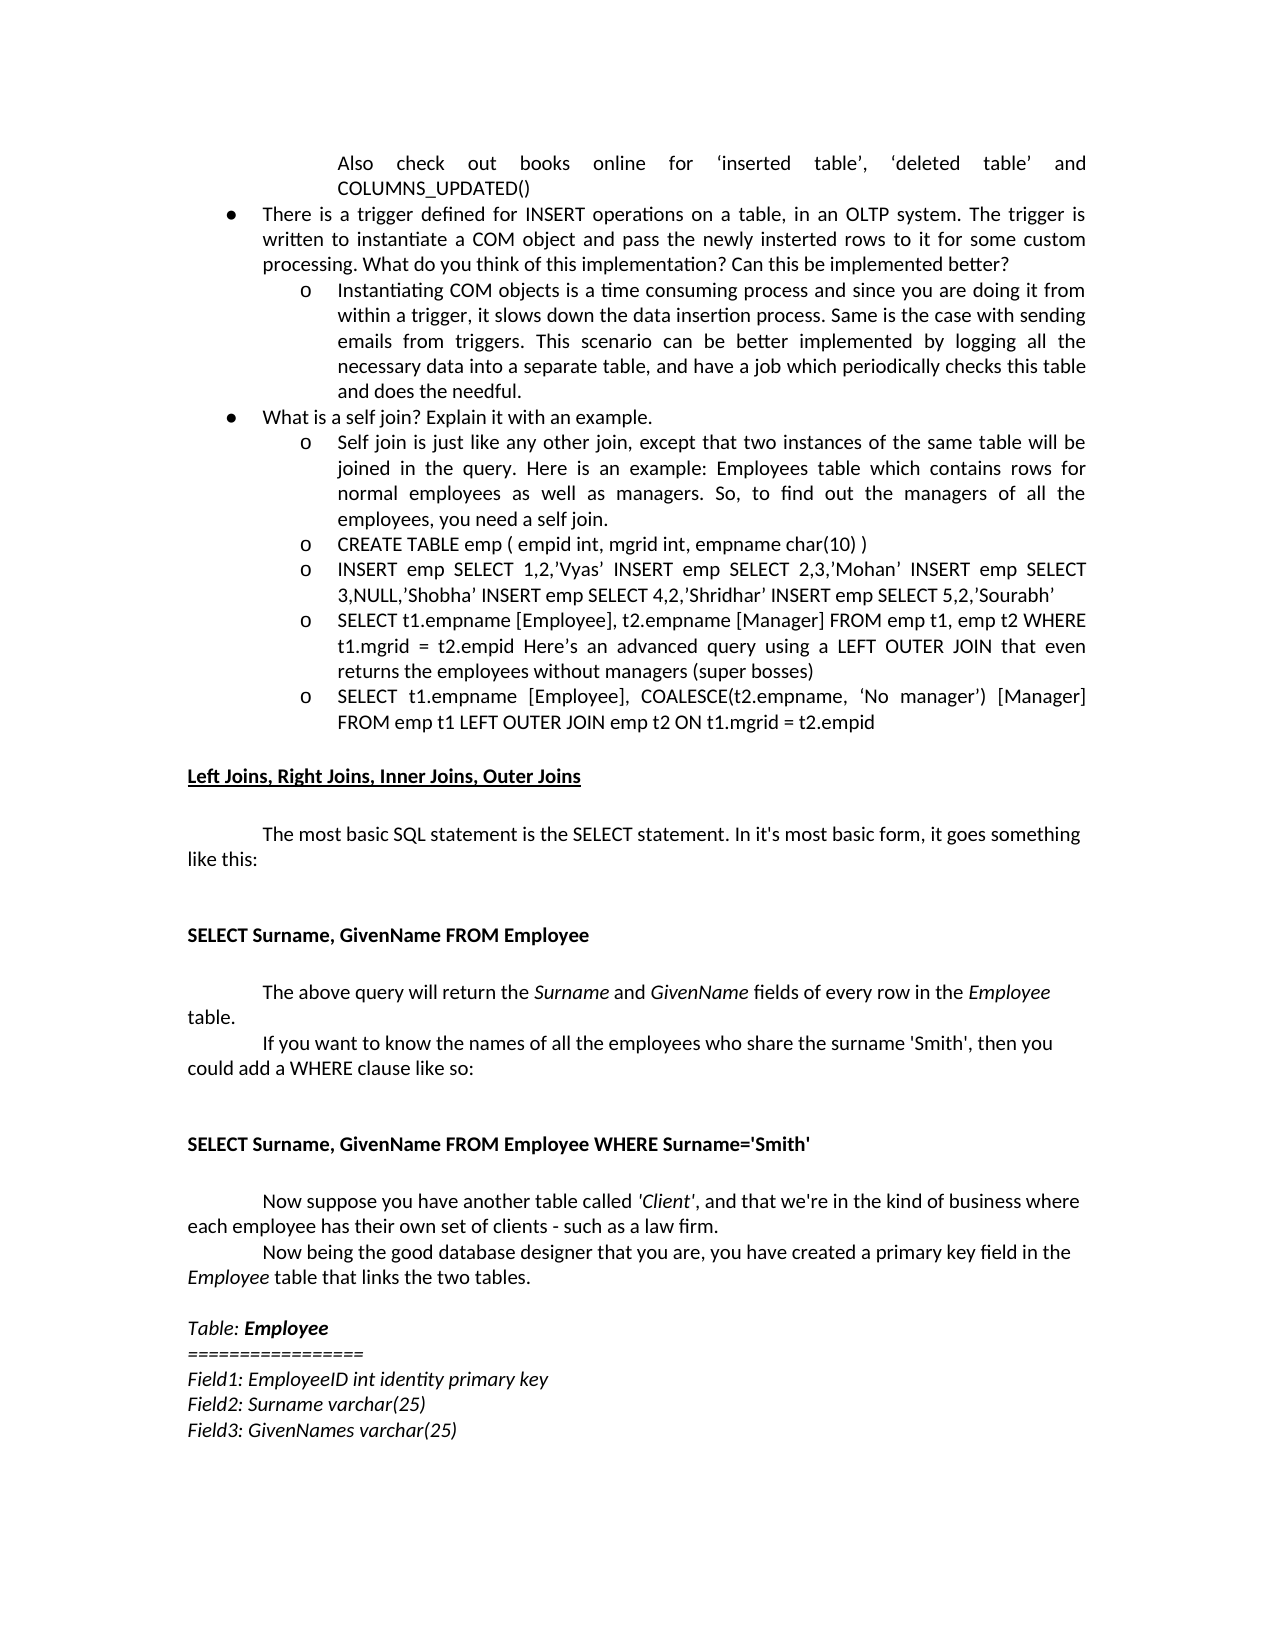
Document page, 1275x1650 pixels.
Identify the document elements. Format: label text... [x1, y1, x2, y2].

text The most basic SQL statement is the SELECT statement. In it's most basic form, it goes something like this: [187, 821, 1087, 872]
list SELECT t1.empname [Employee], t2.empname [Manager] FROM emp t1, emp t2 WHERE t1.mgrid = t2.empid Here’s an advanced query using a LEFT OUTER JOIN that even returns the employees without managers (super bosses) [300, 607, 1087, 684]
text The above query will return the Surname and GivenName fields of every row in the Employee table. [187, 979, 1087, 1030]
list CREATE TABLE emp ( empid int, mgrid int, empname char(10) ) [300, 531, 1087, 557]
list INSERT emp SELECT 1,2,’Vyas’ INSERT emp SELECT 2,3,’Mohan’ INSERT emp SELECT 3,NULL,’Shobha’ INSERT emp SELECT 4,2,’Shridhar’ INSERT emp SELECT 5,2,’Sourabh’ [300, 557, 1087, 607]
text Now suppose you have another table called 'Client', and that we're in the kind of business where each employee has their own set of clients - such as a law firm. [187, 1188, 1087, 1239]
subtitle Left Joins, Right Joins, Inner Joins, Outer Joins [187, 764, 1087, 789]
list Self join is just like any other join, except that two instances of the same table will be joined in the query. Here is an example: Employees table which contains rows for normal employees as well as managers. So, to find out the managers of all the employees, you need a self join. [300, 429, 1087, 531]
list There is a trigger defined for INSERT operations on a table, in an OLTP system. The trigger is written to instantiate a COM object and pass the newly insterted rows to it for some custom processing. What do you think of this implementation? Can this be implemented better? [225, 201, 1087, 277]
list Instantiating COM objects is a time consuming process and since you are doing it from within a trigger, it slows down the data insertion process. Same is the case with sending emails from triggers. This scenario can be better implemented by logging all the necessary data into a separate table, and have a job which periodically checks this table and does the needful. [300, 277, 1087, 404]
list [300, 150, 1087, 201]
list SELECT t1.empname [Employee], COALESCE(t2.empname, ‘No manager’) [Manager] FROM emp t1 LEFT OUTER JOIN emp t2 ON t1.mgrid = t2.empid [300, 684, 1087, 734]
list What is a self join? Explain it with an example. [225, 404, 1087, 429]
subtitle SELECT Surname, GivenName FROM Employee WHERE Surname='Smith' [187, 1131, 1087, 1157]
text Now being the good database designer that you are, you have created a primary key field in the Employee table that links the two tables. [187, 1239, 1087, 1290]
subtitle SELECT Surname, GivenName FROM Employee [187, 922, 1087, 947]
text If you want to know the names of all the employees who share the surname 'Smith', then you could add a WHERE clause like so: [187, 1030, 1087, 1081]
text Table: Employee ================= Field1: EmployeeID int identity primary key Field2: Surname varchar(25) Field3: GivenNames varchar(25) [187, 1315, 1087, 1442]
